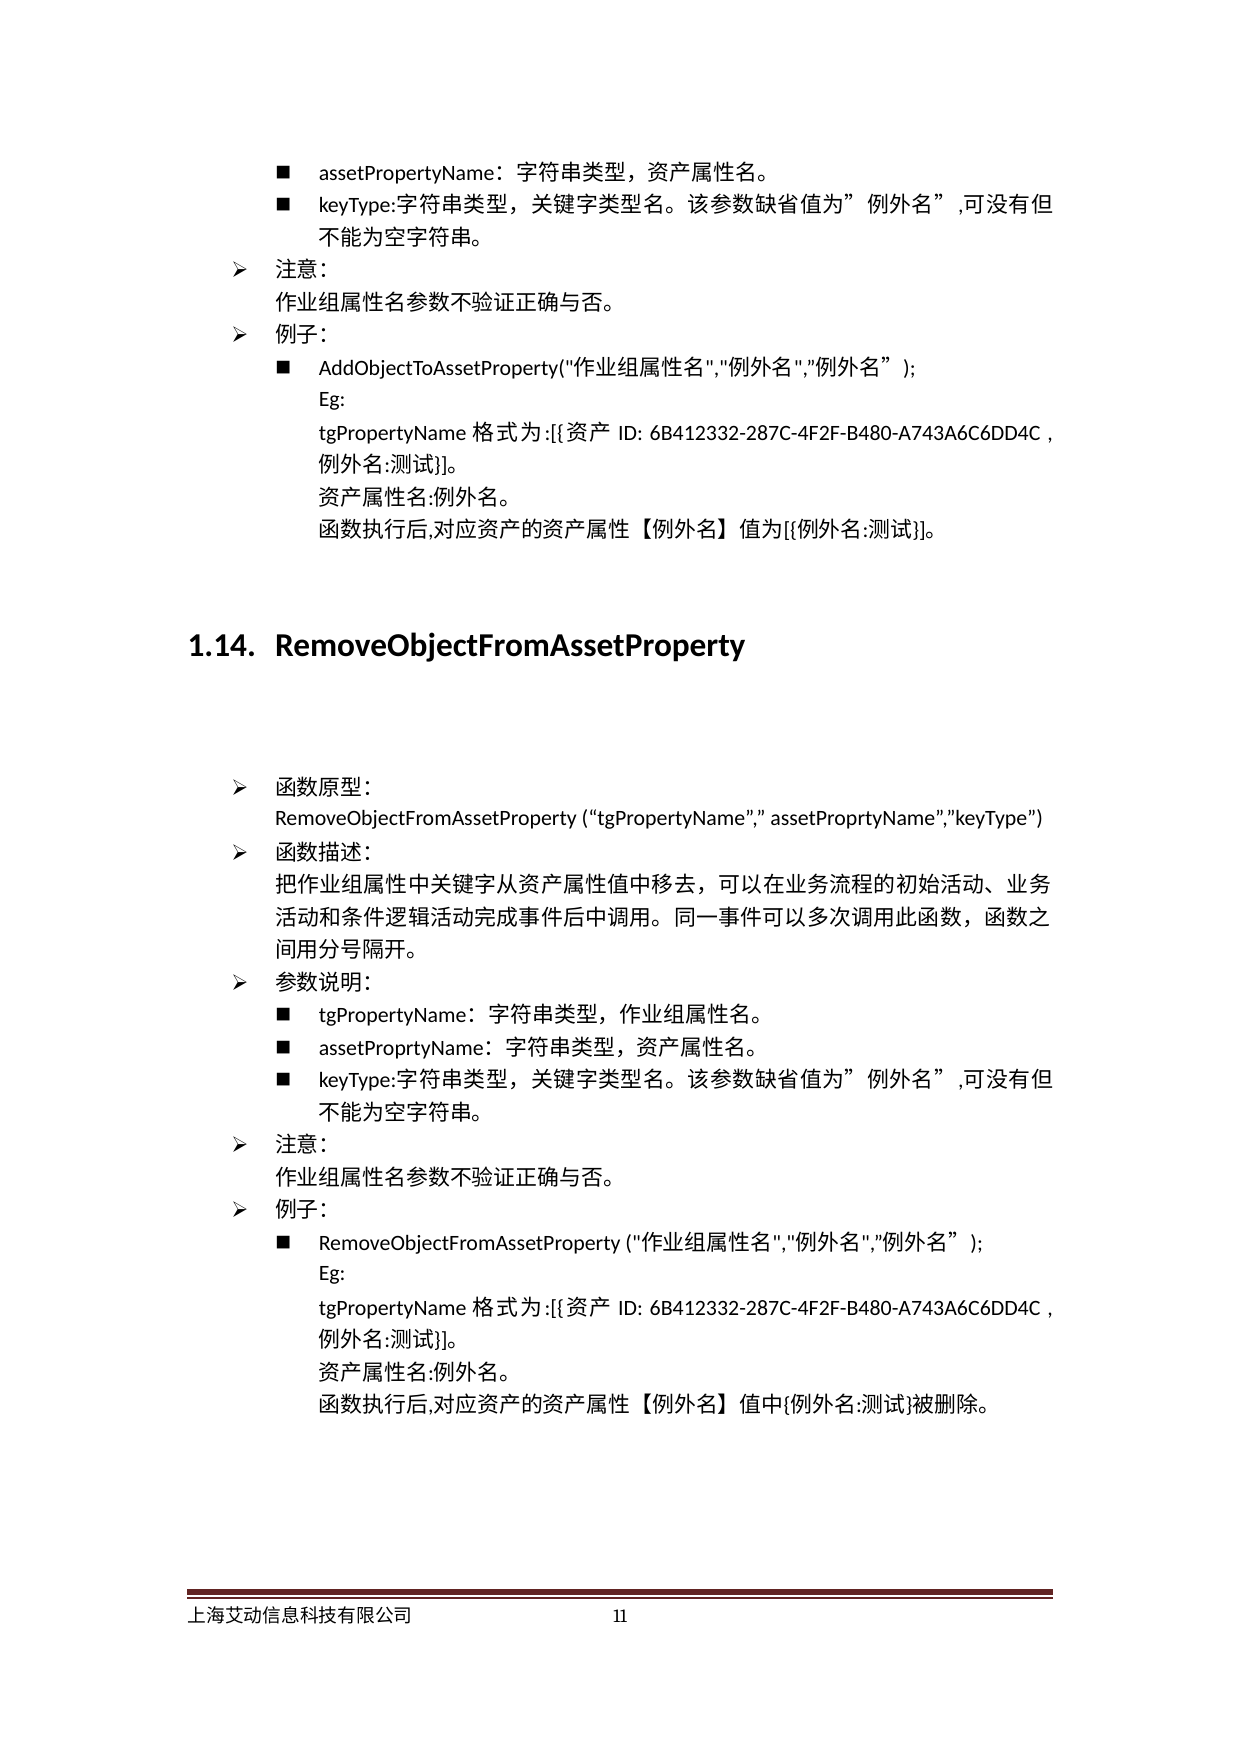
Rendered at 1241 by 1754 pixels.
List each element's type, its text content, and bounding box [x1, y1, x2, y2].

list RemoveObjectFromAssetProperty ("作业组属性名","例外名",”例外名”); [275, 1224, 1053, 1257]
text Eg: [318, 1257, 1053, 1289]
list keyType:字符串类型，关键字类型名。该参数缺省值为”例外名”,可没有但不能为空字符串。 [275, 1062, 1053, 1127]
list keyType:字符串类型，关键字类型名。该参数缺省值为”例外名”,可没有但不能为空字符串。 [275, 187, 1053, 252]
text 资产属性名:例外名。 [318, 1354, 1053, 1387]
text 把作业组属性中关键字从资产属性值中移去，可以在业务流程的初始活动、业务活动和条件逻辑活动完成事件后中调用。同一事件可以多次调用此函数，函数之间用分号隔开。 [275, 867, 1053, 964]
list 例子： [231, 1192, 1053, 1224]
list assetPropertyName：字符串类型，资产属性名。 [275, 154, 1053, 187]
list 注意： [231, 252, 1053, 284]
text RemoveObjectFromAssetProperty (“tgPropertyName”,” assetProprtyName”,”keyType”) [275, 802, 1053, 834]
list tgPropertyName：字符串类型，作业组属性名。 [275, 997, 1053, 1029]
list AddObjectToAssetProperty("作业组属性名","例外名",”例外名”); [275, 349, 1053, 382]
text 函数执行后,对应资产的资产属性【例外名】值中{例外名:测试}被删除。 [318, 1387, 1053, 1419]
text 作业组属性名参数不验证正确与否。 [275, 284, 1053, 317]
text 资产属性名:例外名。 [318, 479, 1053, 512]
list 注意： [231, 1127, 1053, 1159]
list 参数说明： [231, 964, 1053, 997]
list assetProprtyName：字符串类型，资产属性名。 [275, 1029, 1053, 1062]
list 例子： [231, 317, 1053, 349]
list 函数描述： [231, 834, 1053, 867]
subtitle RemoveObjectFromAssetProperty [187, 612, 1053, 677]
text tgPropertyName格式为:[{资产ID: 6B412332-287C-4F2F-B480-A743A6C6DD4C ,例外名:测试}]。 [318, 414, 1053, 479]
text tgPropertyName格式为:[{资产ID: 6B412332-287C-4F2F-B480-A743A6C6DD4C ,例外名:测试}]。 [318, 1289, 1053, 1354]
text 函数执行后,对应资产的资产属性【例外名】值为[{例外名:测试}]。 [318, 512, 1053, 544]
text Eg: [318, 382, 1053, 414]
text 作业组属性名参数不验证正确与否。 [275, 1159, 1053, 1192]
list 函数原型： [231, 769, 1053, 802]
